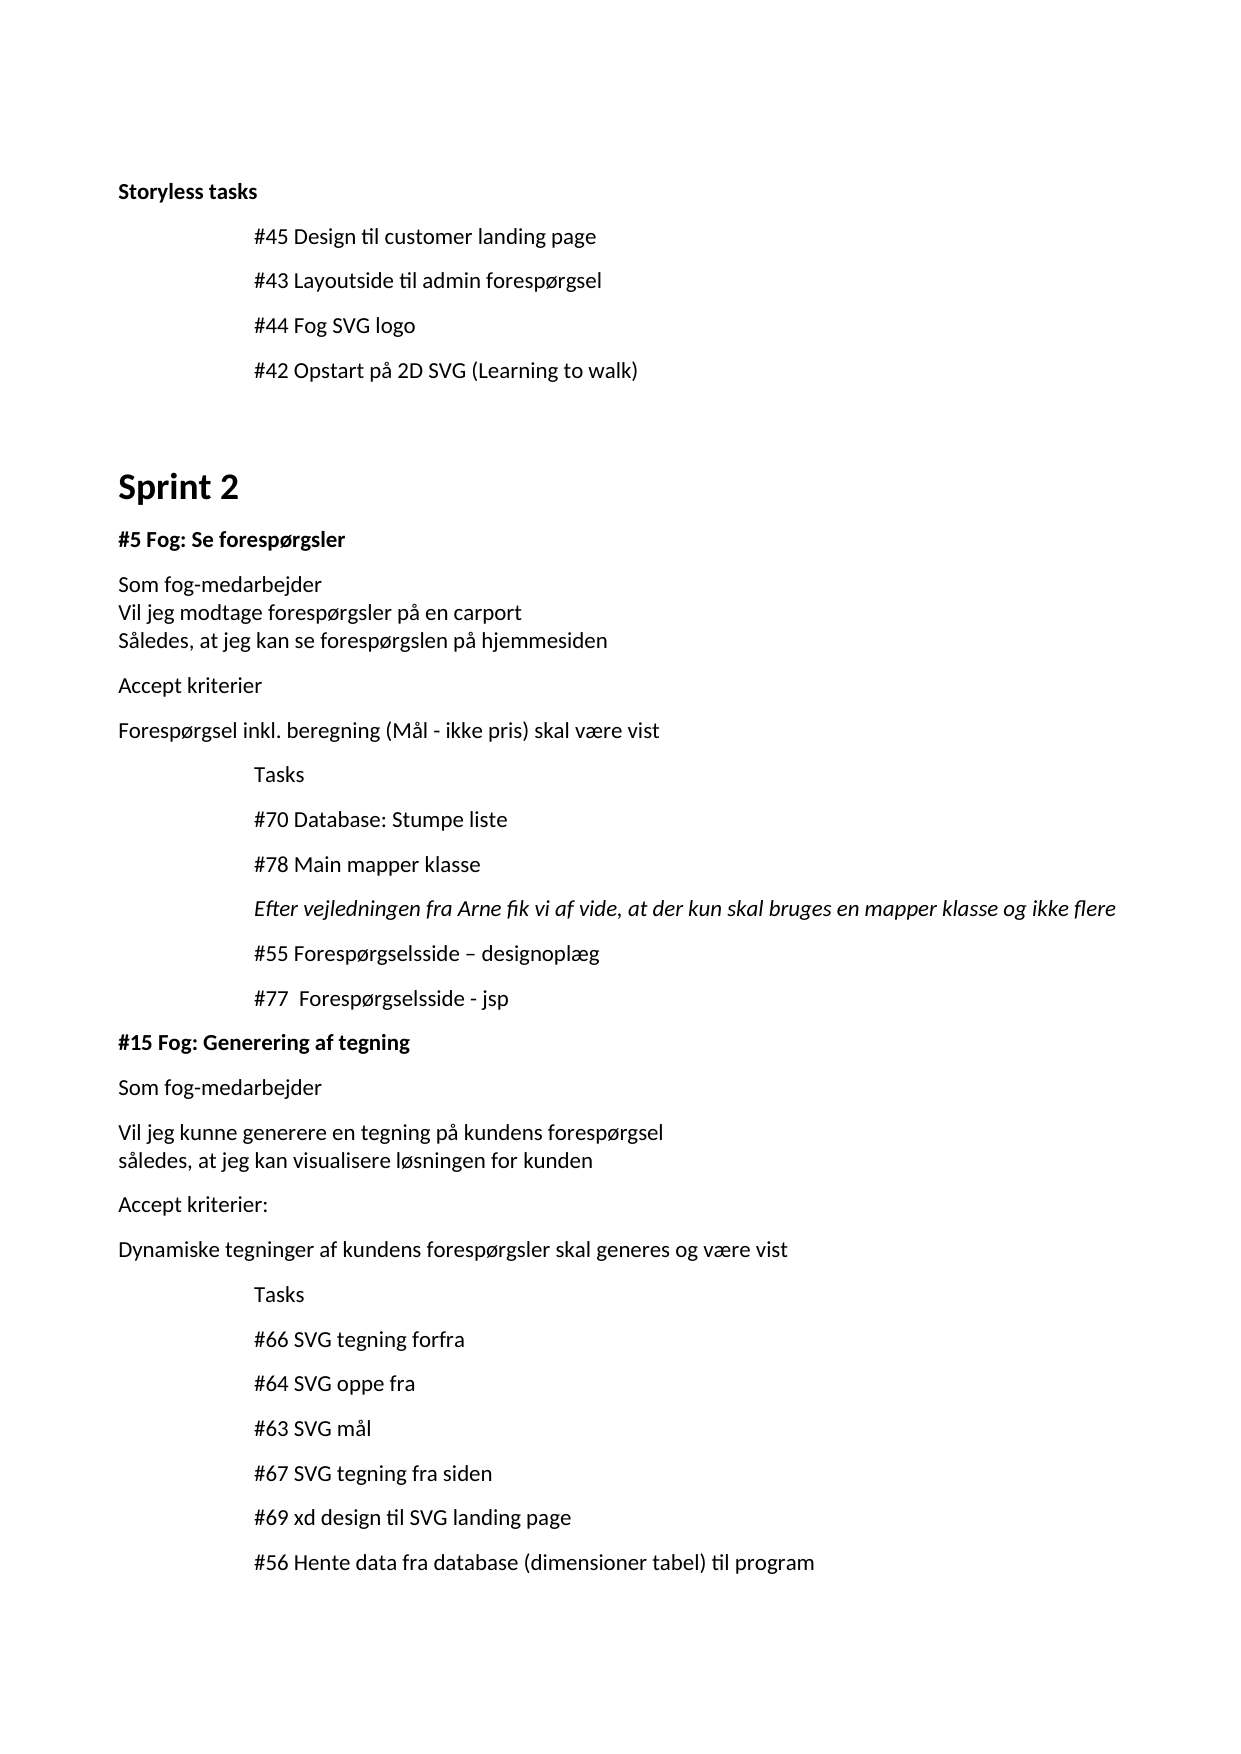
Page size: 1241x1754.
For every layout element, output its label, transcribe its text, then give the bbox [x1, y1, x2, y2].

text #66 SVG tegning forfra [118, 1325, 1122, 1353]
text #45 Design til customer landing page [118, 222, 1122, 250]
text Forespørgsel inkl. beregning (Mål - ikke pris) skal være vist [118, 716, 1122, 744]
text #64 SVG oppe fra [118, 1369, 1122, 1397]
text #15 Fog: Generering af tegning [118, 1028, 1122, 1057]
text Sprint 2 [118, 463, 1122, 509]
text #67 SVG tegning fra siden [118, 1459, 1122, 1487]
text #42 Opstart på 2D SVG (Learning to walk) [118, 356, 1122, 384]
text Dynamiske tegninger af kundens forespørgsler skal generes og være vist [118, 1235, 1122, 1263]
text #70 Database: Stumpe liste [118, 805, 1122, 833]
text #44 Fog SVG logo [118, 311, 1122, 339]
text Tasks [118, 1280, 1122, 1308]
text #43 Layoutside til admin forespørgsel [118, 267, 1122, 294]
text Tasks [118, 760, 1122, 788]
text Efter vejledningen fra Arne fik vi af vide, at der kun skal bruges en mapper klasse og ikke flere [254, 894, 1122, 922]
text Storyless tasks [118, 177, 1122, 205]
text #5 Fog: Se forespørgsler [118, 526, 1122, 554]
text Vil jeg kunne generere en tegning på kundens forespørgsel således, at jeg kan visualisere løsningen for kunden [118, 1118, 1122, 1174]
text Som fog-medarbejder Vil jeg modtage forespørgsler på en carport Således, at jeg kan se forespørgslen på hjemmesiden [118, 570, 1122, 654]
text #69 xd design til SVG landing page [118, 1503, 1122, 1531]
text #55 Forespørgselsside – designoplæg [254, 939, 1122, 967]
text #56 Hente data fra database (dimensioner tabel) til program [118, 1548, 1122, 1576]
text Accept kriterier: [118, 1191, 1122, 1219]
text Som fog-medarbejder [118, 1073, 1122, 1101]
text #78 Main mapper klasse [118, 850, 1122, 878]
text #63 SVG mål [118, 1414, 1122, 1442]
text Accept kriterier [118, 671, 1122, 699]
text #77 Forespørgselsside - jsp [254, 984, 1122, 1012]
